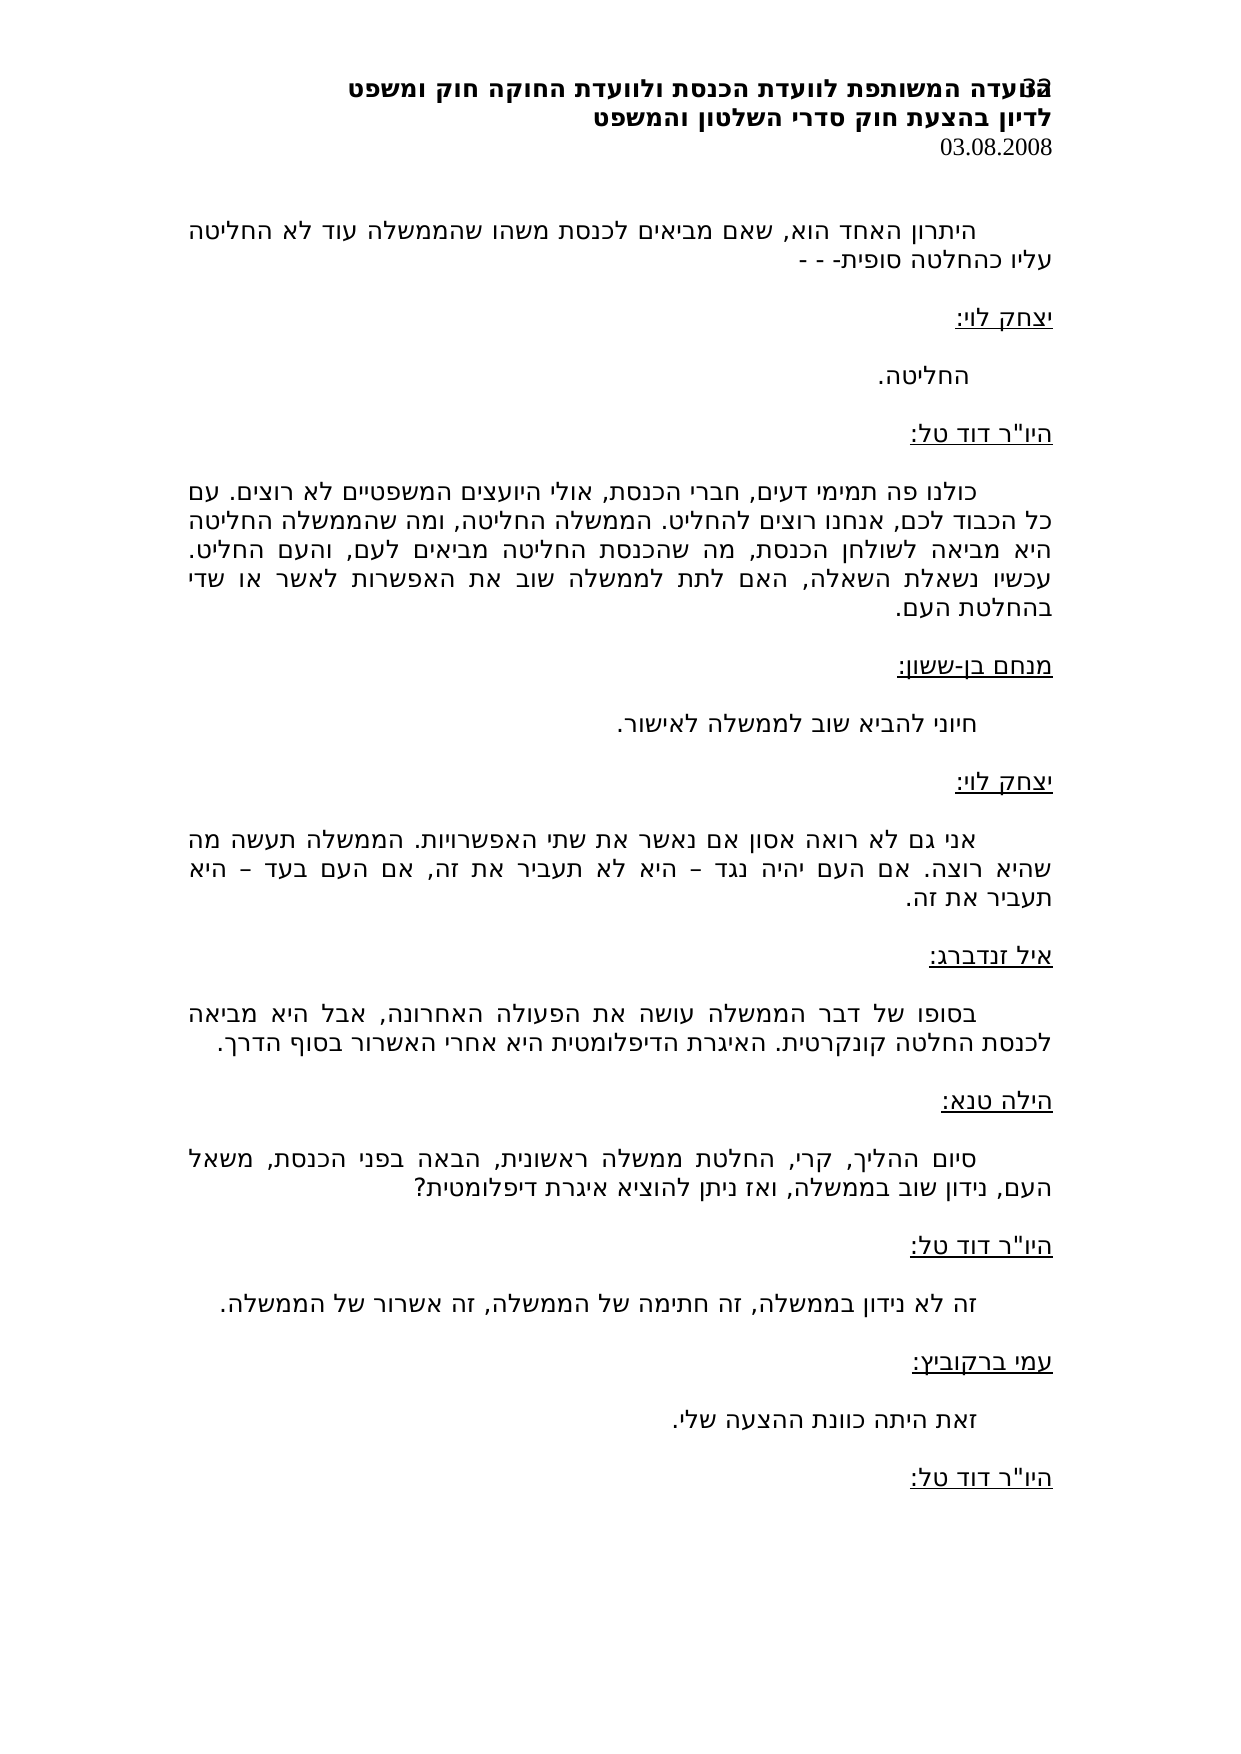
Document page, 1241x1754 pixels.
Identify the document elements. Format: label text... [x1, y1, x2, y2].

text בסופו של דבר הממשלה עושה את הפעולה האחרונה, אבל היא מביאה לכנסת החלטה קונקרטית. האיגרת הדיפלומטית היא אחרי האשרור בסוף הדרך. [187, 999, 1053, 1058]
text זה לא נידון בממשלה, זה חתימה של הממשלה, זה אשרור של הממשלה. [187, 1289, 1053, 1318]
text סיום ההליך, קרי, החלטת ממשלה ראשונית, הבאה בפני הכנסת, משאל העם, נידון שוב בממשלה, ואז ניתן להוציא איגרת דיפלומטית? [187, 1144, 1053, 1203]
text אני גם לא רואה אסון אם נאשר את שתי האפשרויות. הממשלה תעשה מה שהיא רוצה. אם העם יהיה נגד – היא לא תעביר את זה, אם העם בעד – היא תעביר את זה. [187, 825, 1053, 913]
text זאת היתה כוונת ההצעה שלי. [187, 1405, 1053, 1434]
text עמי ברקוביץ: [187, 1347, 1053, 1376]
text היו"ר דוד טל: [187, 1463, 1053, 1492]
text כולנו פה תמימי דעים, חברי הכנסת, אולי היועצים המשפטיים לא רוצים. עם כל הכבוד לכם, אנחנו רוצים להחליט. הממשלה החליטה, ומה שהממשלה החליטה היא מביאה לשולחן הכנסת, מה שהכנסת החליטה מביאים לעם, והעם החליט. עכשיו נשאלת השאלה, האם לתת לממשלה שוב את האפשרות לאשר או שדי בהחלטת העם. [187, 477, 1053, 623]
text איל זנדברג: [187, 941, 1053, 971]
text יצחק לוי: [187, 767, 1053, 796]
text החליטה. [187, 361, 1053, 390]
text מנחם בן-ששון: [187, 651, 1053, 681]
text היו"ר דוד טל: [187, 419, 1053, 448]
text חיוני להביא שוב לממשלה לאישור. [187, 709, 1053, 738]
text הילה טנא: [187, 1086, 1053, 1116]
text היו"ר דוד טל: [187, 1231, 1053, 1261]
text יצחק לוי: [187, 303, 1053, 332]
text היתרון האחד הוא, שאם מביאים לכנסת משהו שהממשלה עוד לא החליטה עליו כהחלטה סופית- - - [187, 216, 1053, 274]
